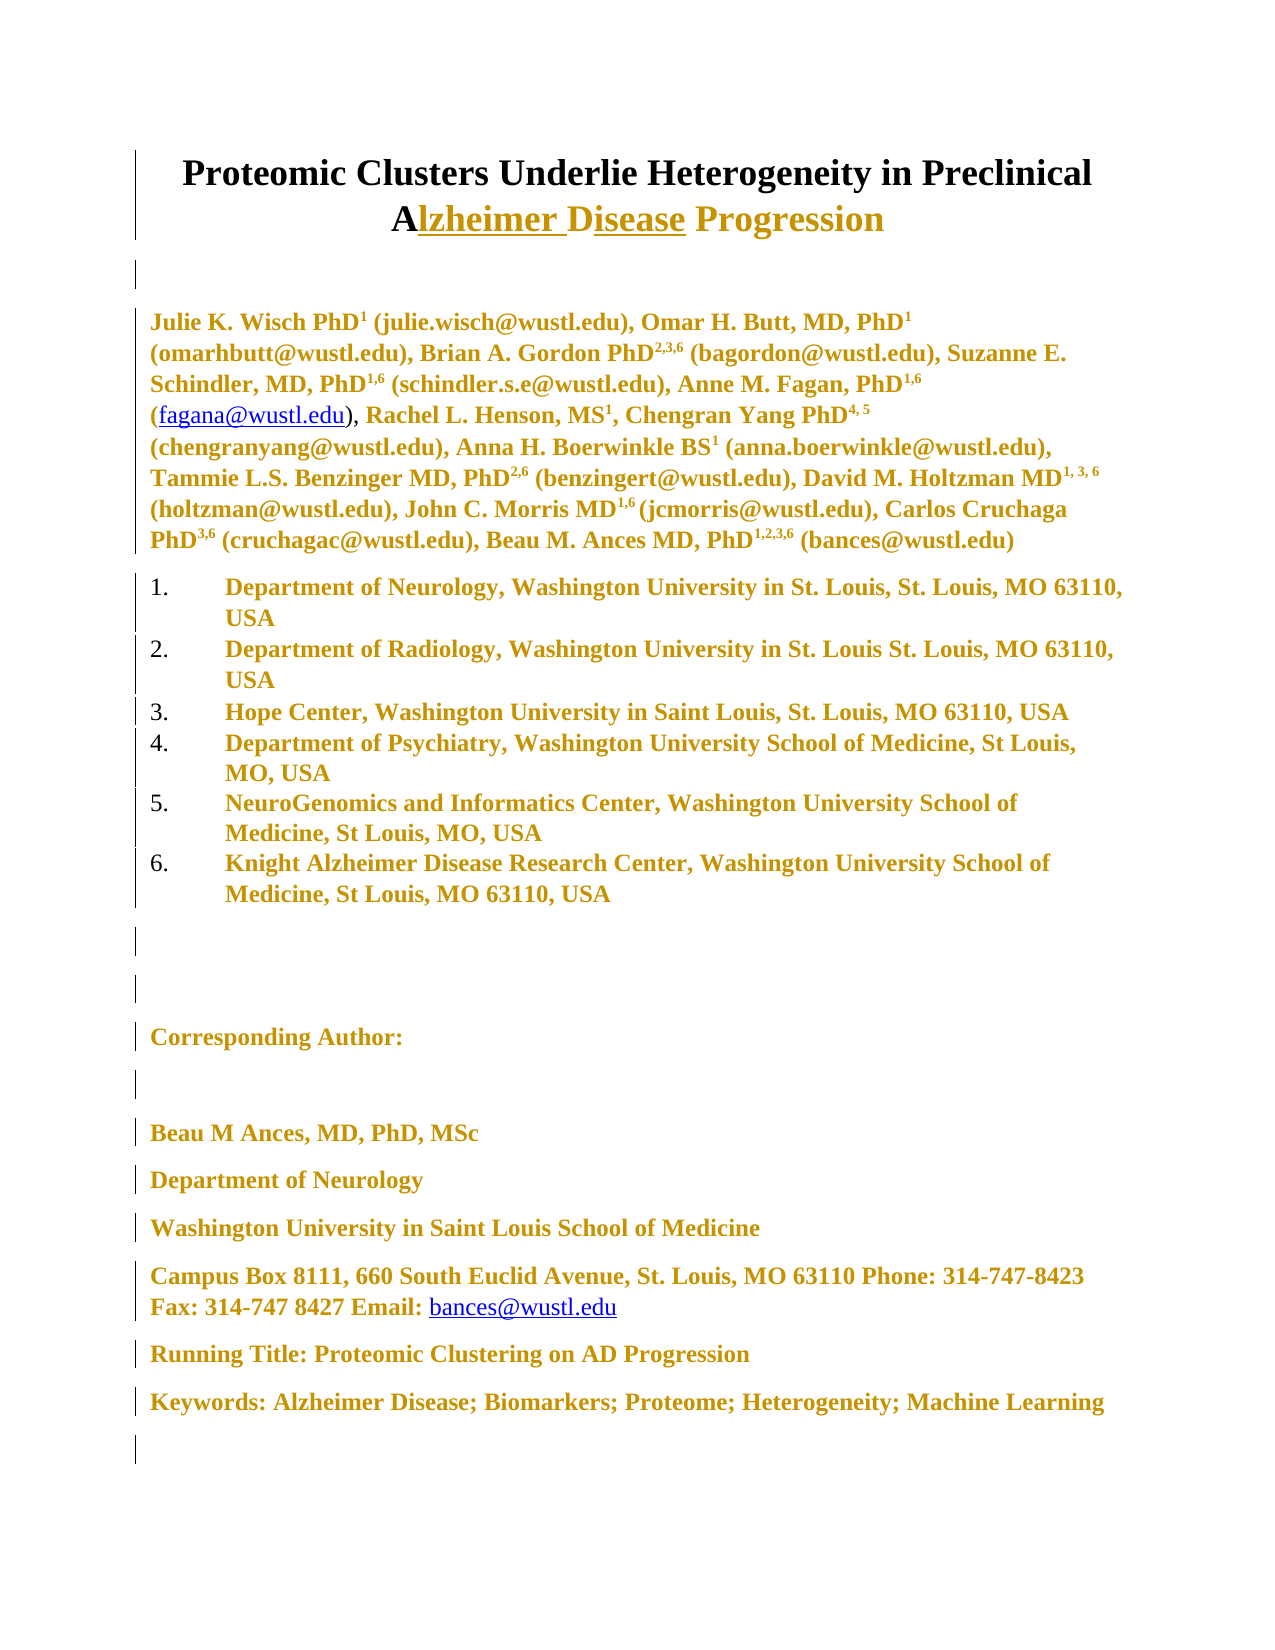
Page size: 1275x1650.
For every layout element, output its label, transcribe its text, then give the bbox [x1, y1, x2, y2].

text Running Title: Proteomic Clustering on AD Progression [150, 1339, 1125, 1368]
text Department of Neurology [150, 1165, 1125, 1194]
list Knight Alzheimer Disease Research Center, Washington University School of Medicine, St Louis, MO 63110, USA [150, 848, 1125, 908]
text Corresponding Author: [150, 1022, 1125, 1051]
list Department of Radiology, Washington University in St. Louis St. Louis, MO 63110, USA [150, 634, 1125, 694]
text Washington University in Saint Louis School of Medicine [150, 1213, 1125, 1242]
text Campus Box 8111, 660 South Euclid Avenue, St. Louis, MO 63110 Phone: 314-747-8423 Fax: 314-747 8427 Email: bances@wustl.edu [150, 1261, 1125, 1321]
list Hope Center, Washington University in Saint Louis, St. Louis, MO 63110, USA [150, 697, 1125, 725]
text Keywords: Alzheimer Disease; Biomarkers; Proteome; Heterogeneity; Machine Learning [150, 1387, 1125, 1416]
list Department of Neurology, Washington University in St. Louis, St. Louis, MO 63110, USA [150, 572, 1125, 632]
text Proteomic Clusters Underlie Heterogeneity in Preclinical AD Progression [150, 150, 1125, 240]
list NeuroGenomics and Informatics Center, Washington University School of Medicine, St Louis, MO, USA [150, 788, 1125, 847]
text Beau M Ances, MD, PhD, MSc [150, 1118, 1125, 1146]
text Julie K. Wisch PhD1 (julie.wisch@wustl.edu), Omar H. Butt, MD, PhD1 (omarhbutt@wustl.edu), Brian A. Gordon PhD2,3,6 (bagordon@wustl.edu), Suzanne E. Schindler, MD, PhD1,6 (schindler.s.e@wustl.edu), Anne M. Fagan, PhD1,6 (fagana@wustl.edu), Rachel L. Henson, MS1, Chengran Yang PhD4, 5 (chengranyang@wustl.edu), Anna H. Boerwinkle BS1 (anna.boerwinkle@wustl.edu), Tammie L.S. Benzinger MD, PhD2,6 (benzingert@wustl.edu), David M. Holtzman MD1, 3, 6 (holtzman@wustl.edu), John C. Morris MD1,6 (jcmorris@wustl.edu), Carlos Cruchaga PhD3,6 (cruchagac@wustl.edu), Beau M. Ances MD, PhD1,2,3,6 (bances@wustl.edu) [150, 307, 1125, 553]
list Department of Psychiatry, Washington University School of Medicine, St Louis, MO, USA [150, 728, 1125, 787]
